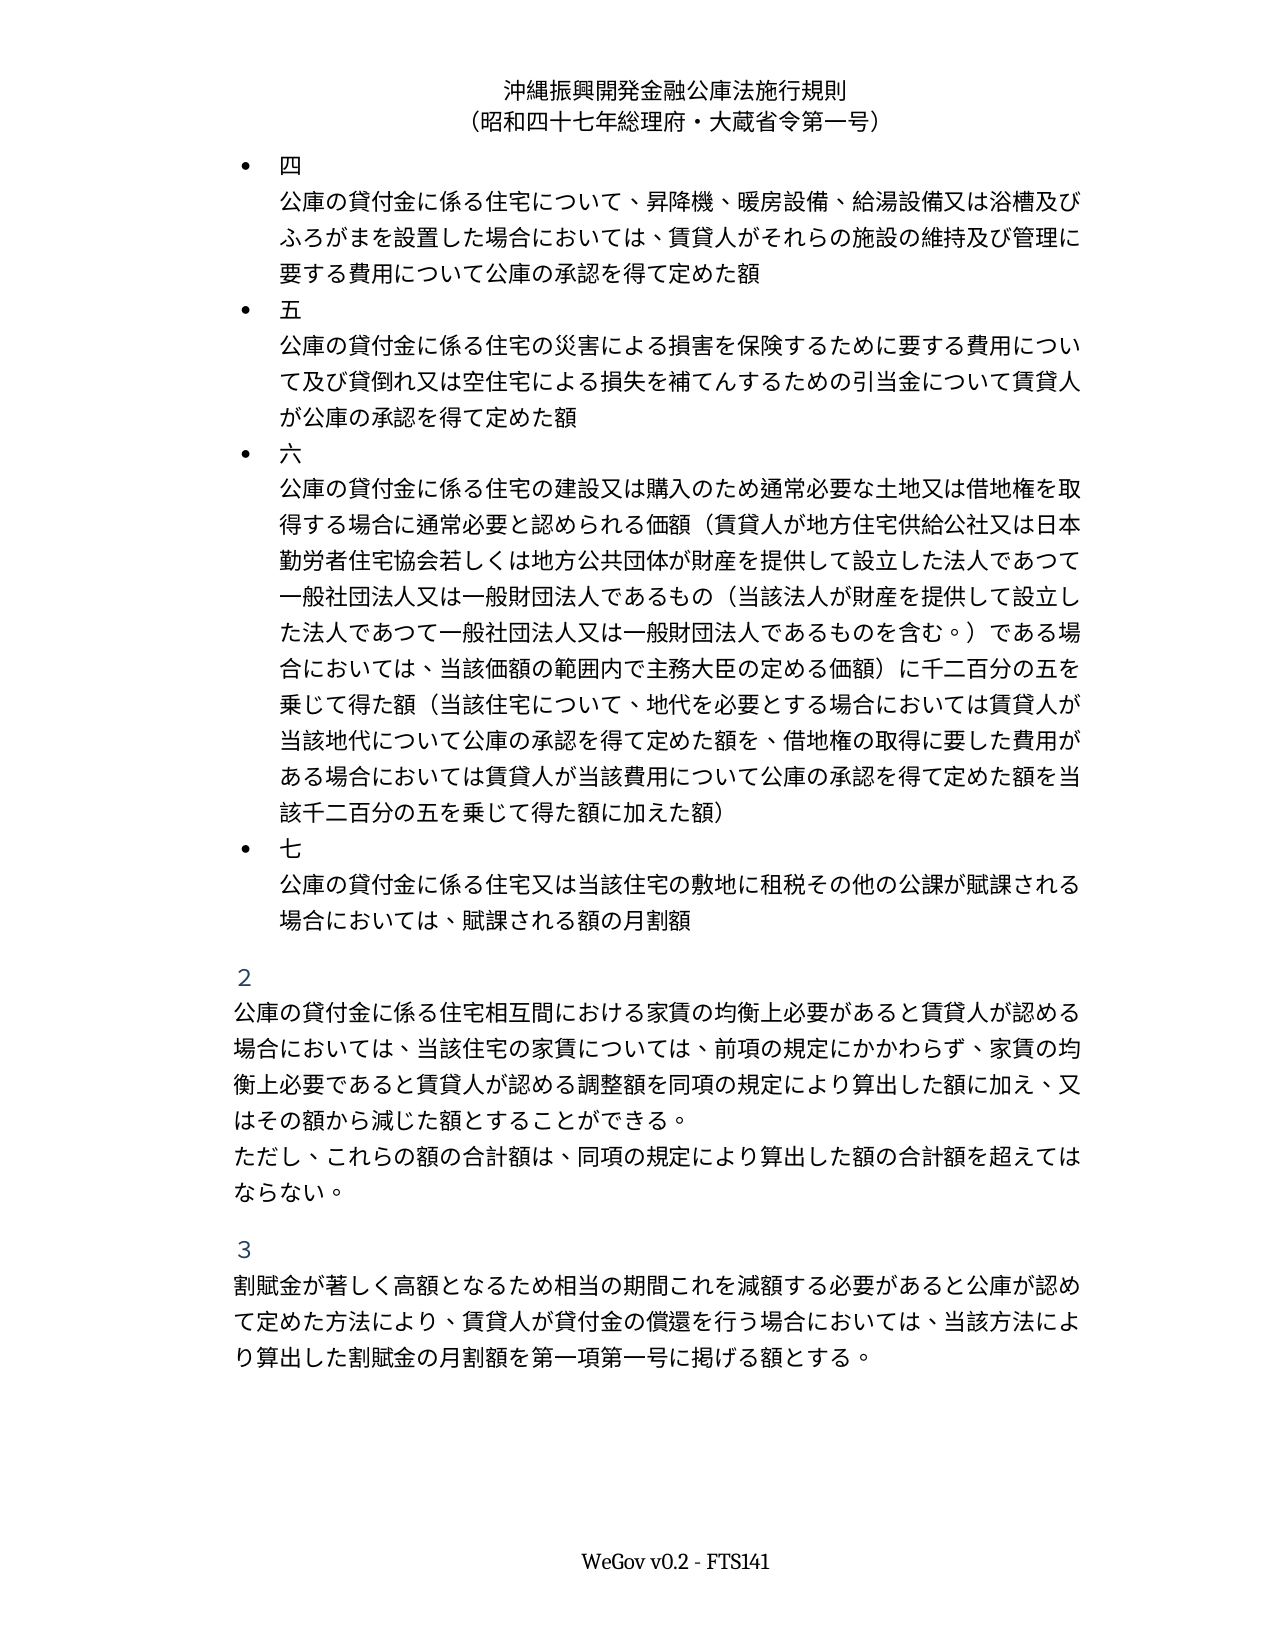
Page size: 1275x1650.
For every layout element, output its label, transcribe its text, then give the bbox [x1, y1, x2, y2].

subtitle ３ [233, 1234, 1087, 1265]
subtitle ２ [233, 961, 1087, 993]
list 六 公庫の貸付金に係る住宅の建設又は購入のため通常必要な土地又は借地権を取得する場合に通常必要と認められる価額（賃貸人が地方住宅供給公社又は日本勤労者住宅協会若しくは地方公共団体が財産を提供して設立した法人であつて一般社団法人又は一般財団法人であるもの（当該法人が財産を提供して設立した法人であつて一般社団法人又は一般財団法人であるものを含む。）である場合においては、当該価額の範囲内で主務大臣の定める価額）に千二百分の五を乗じて得た額（当該住宅について、地代を必要とする場合においては賃貸人が当該地代について公庫の承認を得て定めた額を、借地権の取得に要した費用がある場合においては賃貸人が当該費用について公庫の承認を得て定めた額を当該千二百分の五を乗じて得た額に加えた額） [242, 437, 1087, 828]
list 五 公庫の貸付金に係る住宅の災害による損害を保険するために要する費用について及び貸倒れ又は空住宅による損失を補てんするための引当金について賃貸人が公庫の承認を得て定めた額 [242, 294, 1087, 433]
list 七 公庫の貸付金に係る住宅又は当該住宅の敷地に租税その他の公課が賦課される場合においては、賦課される額の月割額 [242, 833, 1087, 936]
list 四 公庫の貸付金に係る住宅について、昇降機、暖房設備、給湯設備又は浴槽及びふろがまを設置した場合においては、賃貸人がそれらの施設の維持及び管理に要する費用について公庫の承認を得て定めた額 [242, 150, 1087, 289]
text 公庫の貸付金に係る住宅相互間における家賃の均衡上必要があると賃貸人が認める場合においては、当該住宅の家賃については、前項の規定にかかわらず、家賃の均衡上必要であると賃貸人が認める調整額を同項の規定により算出した額に加え、又はその額から減じた額とすることができる。 ただし、これらの額の合計額は、同項の規定により算出した額の合計額を超えてはならない。 [233, 997, 1087, 1208]
text 割賦金が著しく高額となるため相当の期間これを減額する必要があると公庫が認めて定めた方法により、賃貸人が貸付金の償還を行う場合においては、当該方法により算出した割賦金の月割額を第一項第一号に掲げる額とする。 [233, 1270, 1087, 1373]
